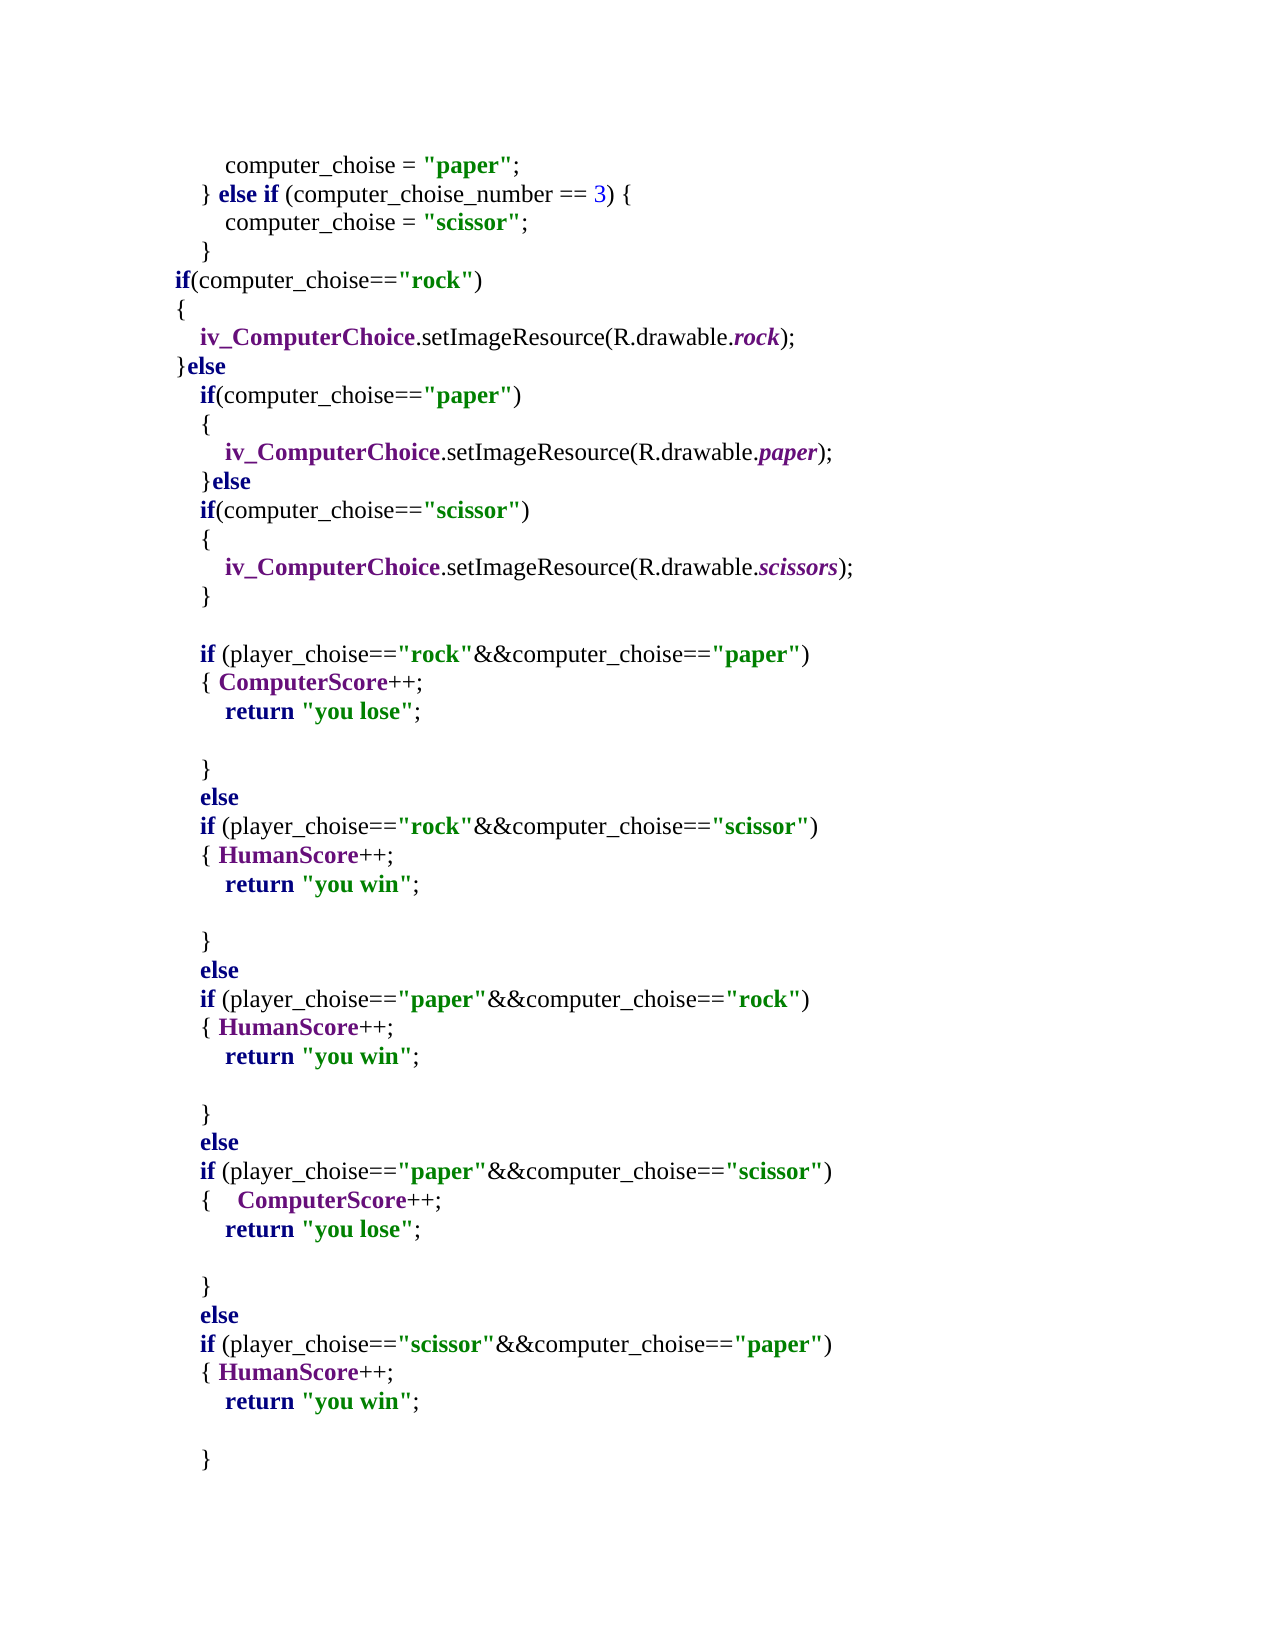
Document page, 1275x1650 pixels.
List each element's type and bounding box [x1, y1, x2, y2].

text [150, 150, 1125, 1472]
